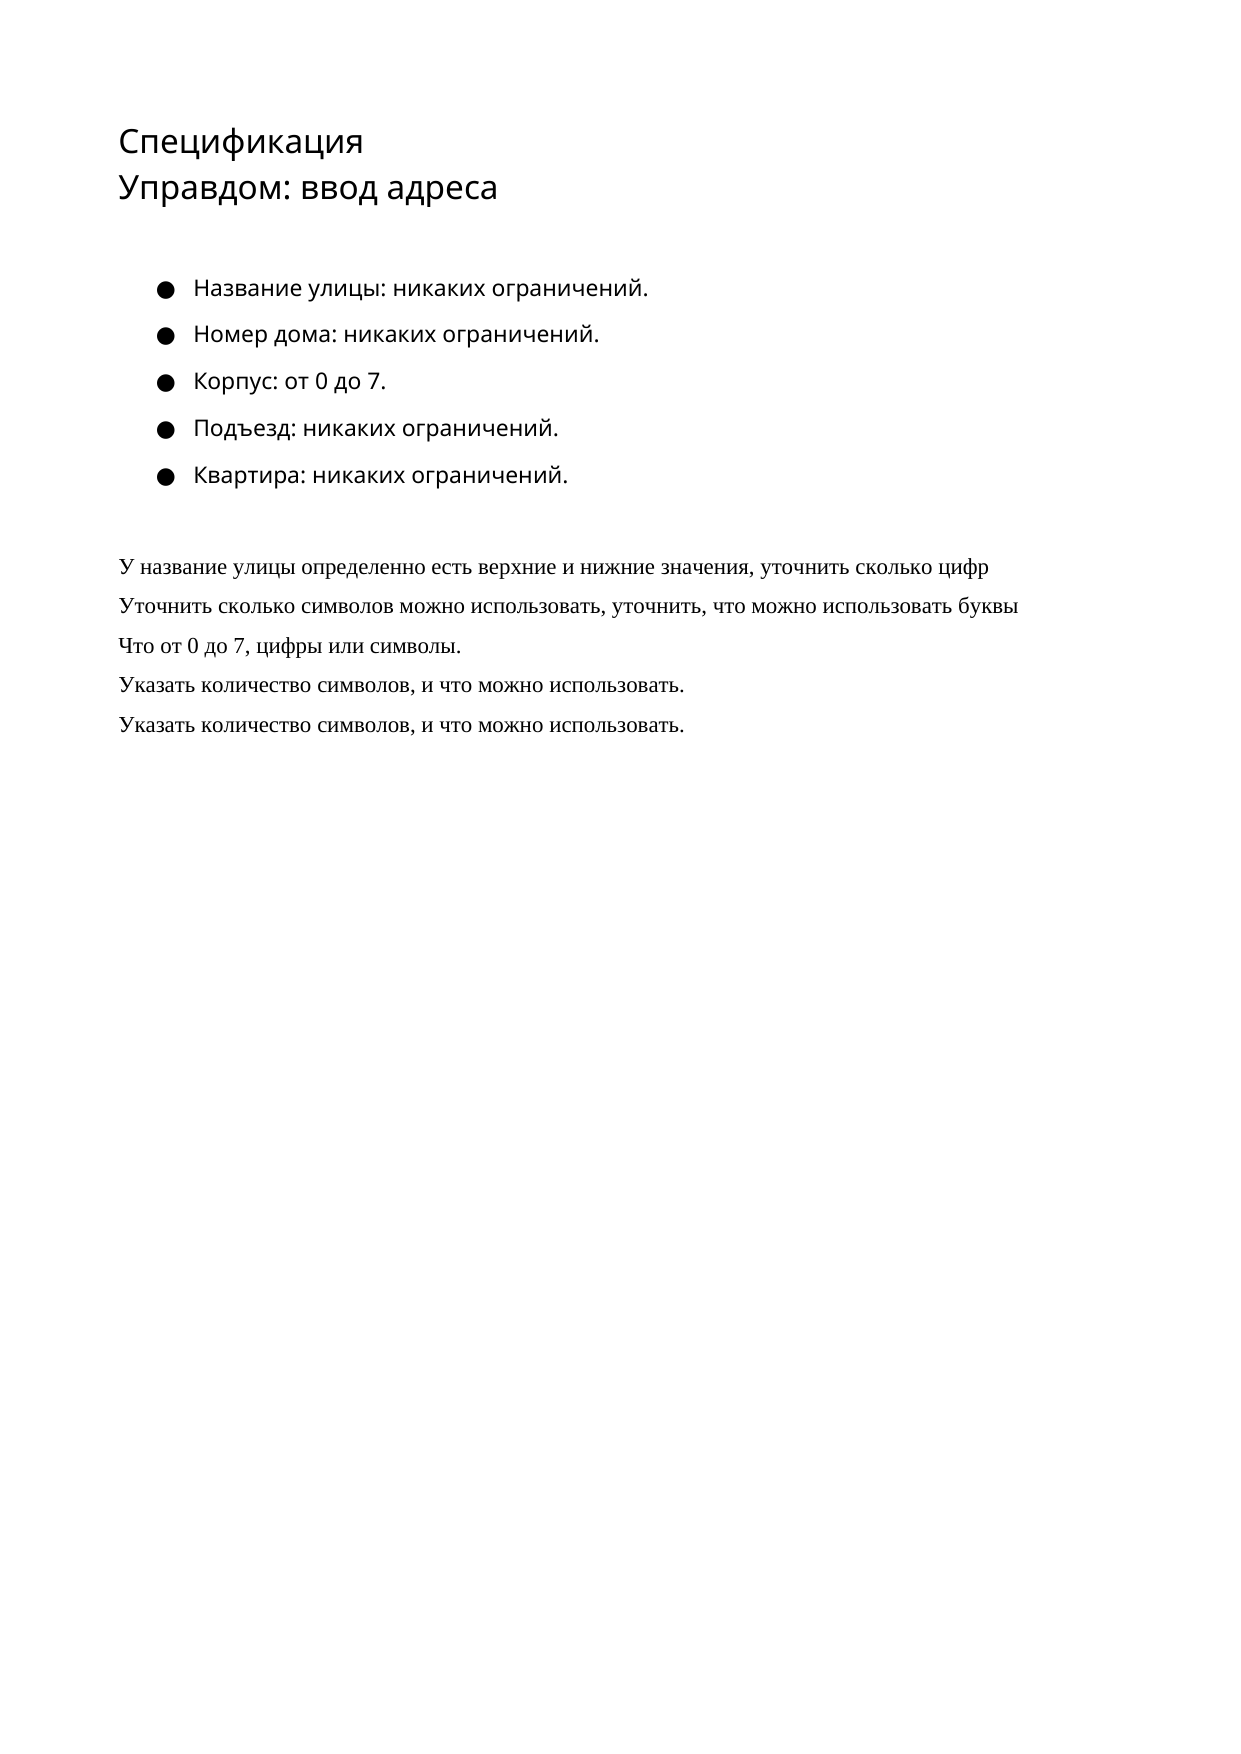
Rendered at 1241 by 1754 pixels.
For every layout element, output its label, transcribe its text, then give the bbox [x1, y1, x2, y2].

list Подъезд: никаких ограничений. [156, 412, 1122, 443]
text Указать количество символов, и что можно использовать. [118, 711, 1122, 737]
text Управдом: ввод адреса [118, 163, 1122, 209]
list Квартира: никаких ограничений. [156, 459, 1122, 490]
list Номер дома: никаких ограничений. [156, 318, 1122, 349]
text Спецификация [118, 118, 1122, 163]
list Название улицы: никаких ограничений. [156, 271, 1122, 303]
list Корпус: от 0 до 7. [156, 365, 1122, 396]
text У название улицы определенно есть верхние и нижние значения, уточнить сколько цифр Уточнить сколько символов можно использовать, уточнить, что можно использовать буквы Что от 0 до 7, цифры или символы. Указать количество символов, и что можно использовать. [118, 553, 1122, 697]
